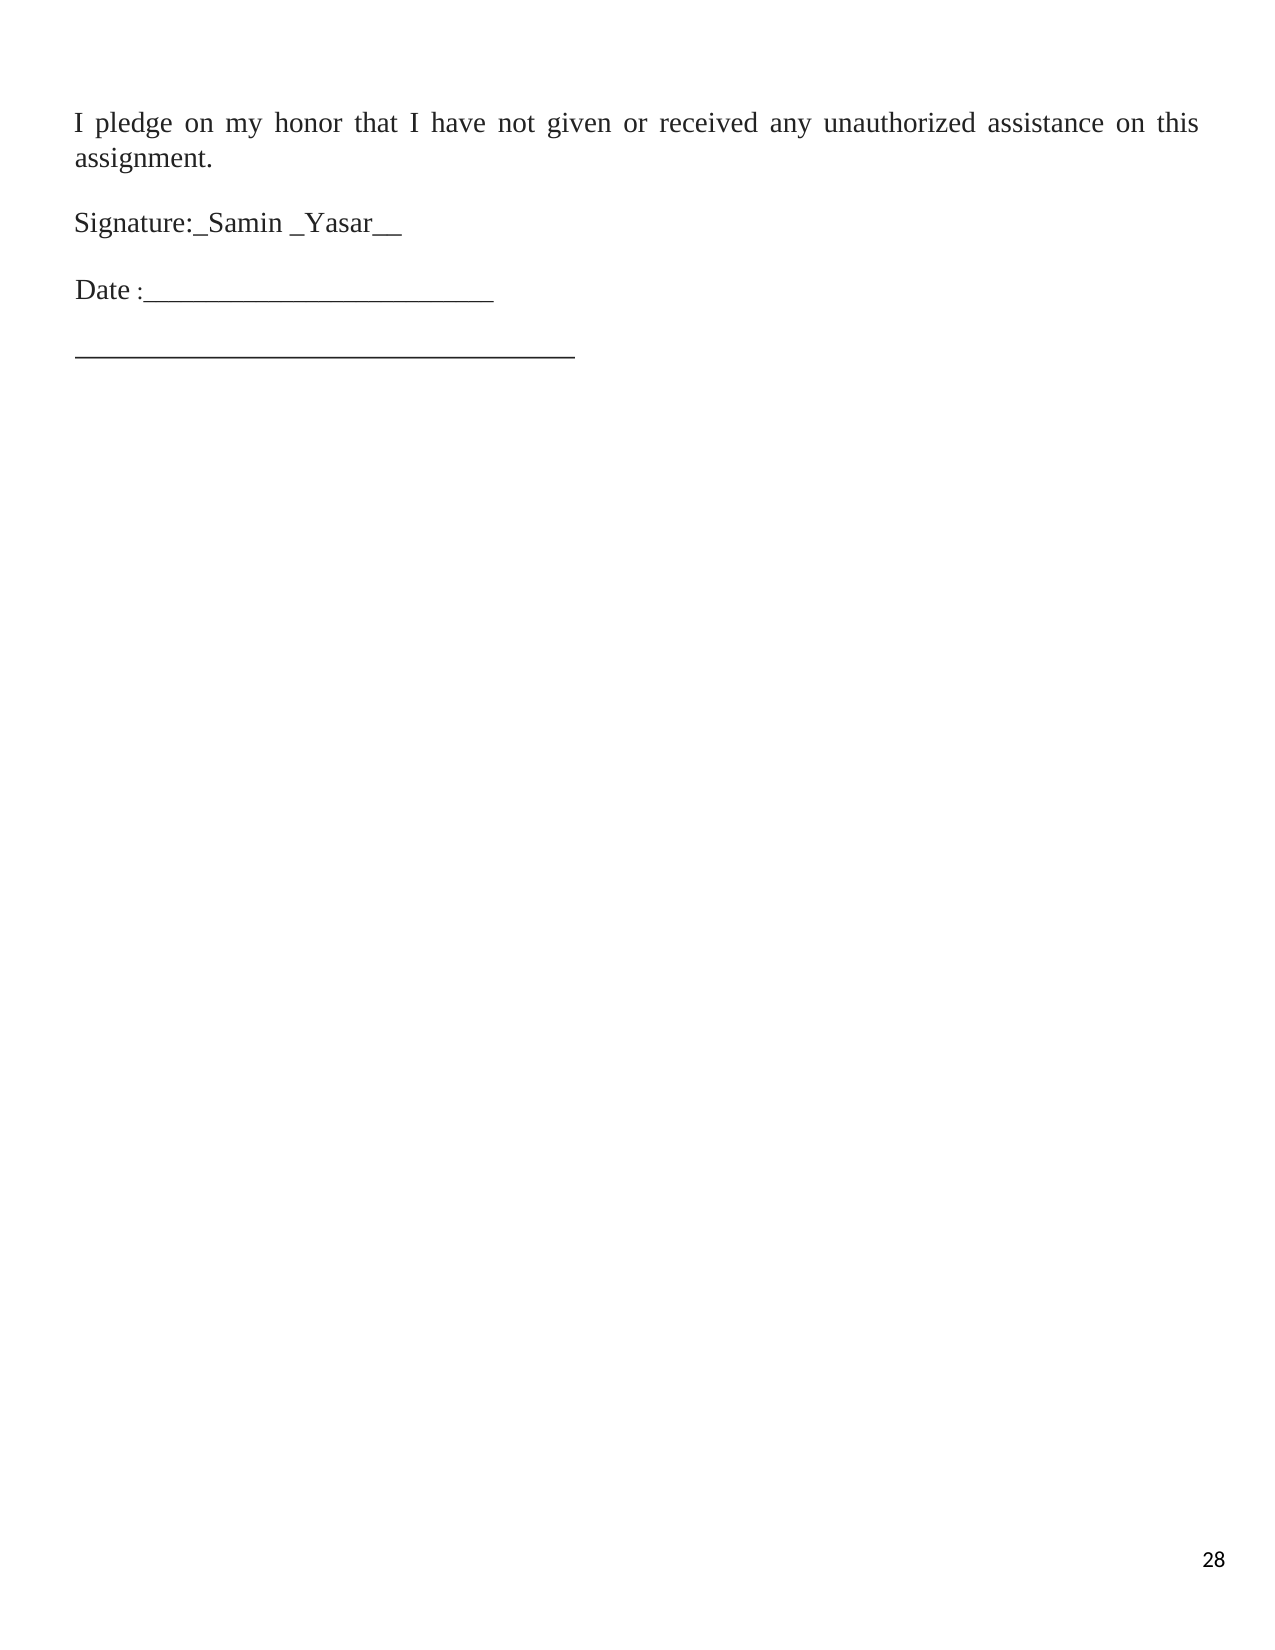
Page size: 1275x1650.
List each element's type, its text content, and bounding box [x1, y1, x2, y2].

text Date :____________________________ [75, 272, 1225, 306]
text ———————————————————— [75, 341, 1225, 369]
text I pledge on my honor that I have not given or received any unauthorized assistance on this assignment. [73, 105, 1201, 173]
text Signature:_Samin _Yasar__ [73, 206, 1201, 239]
